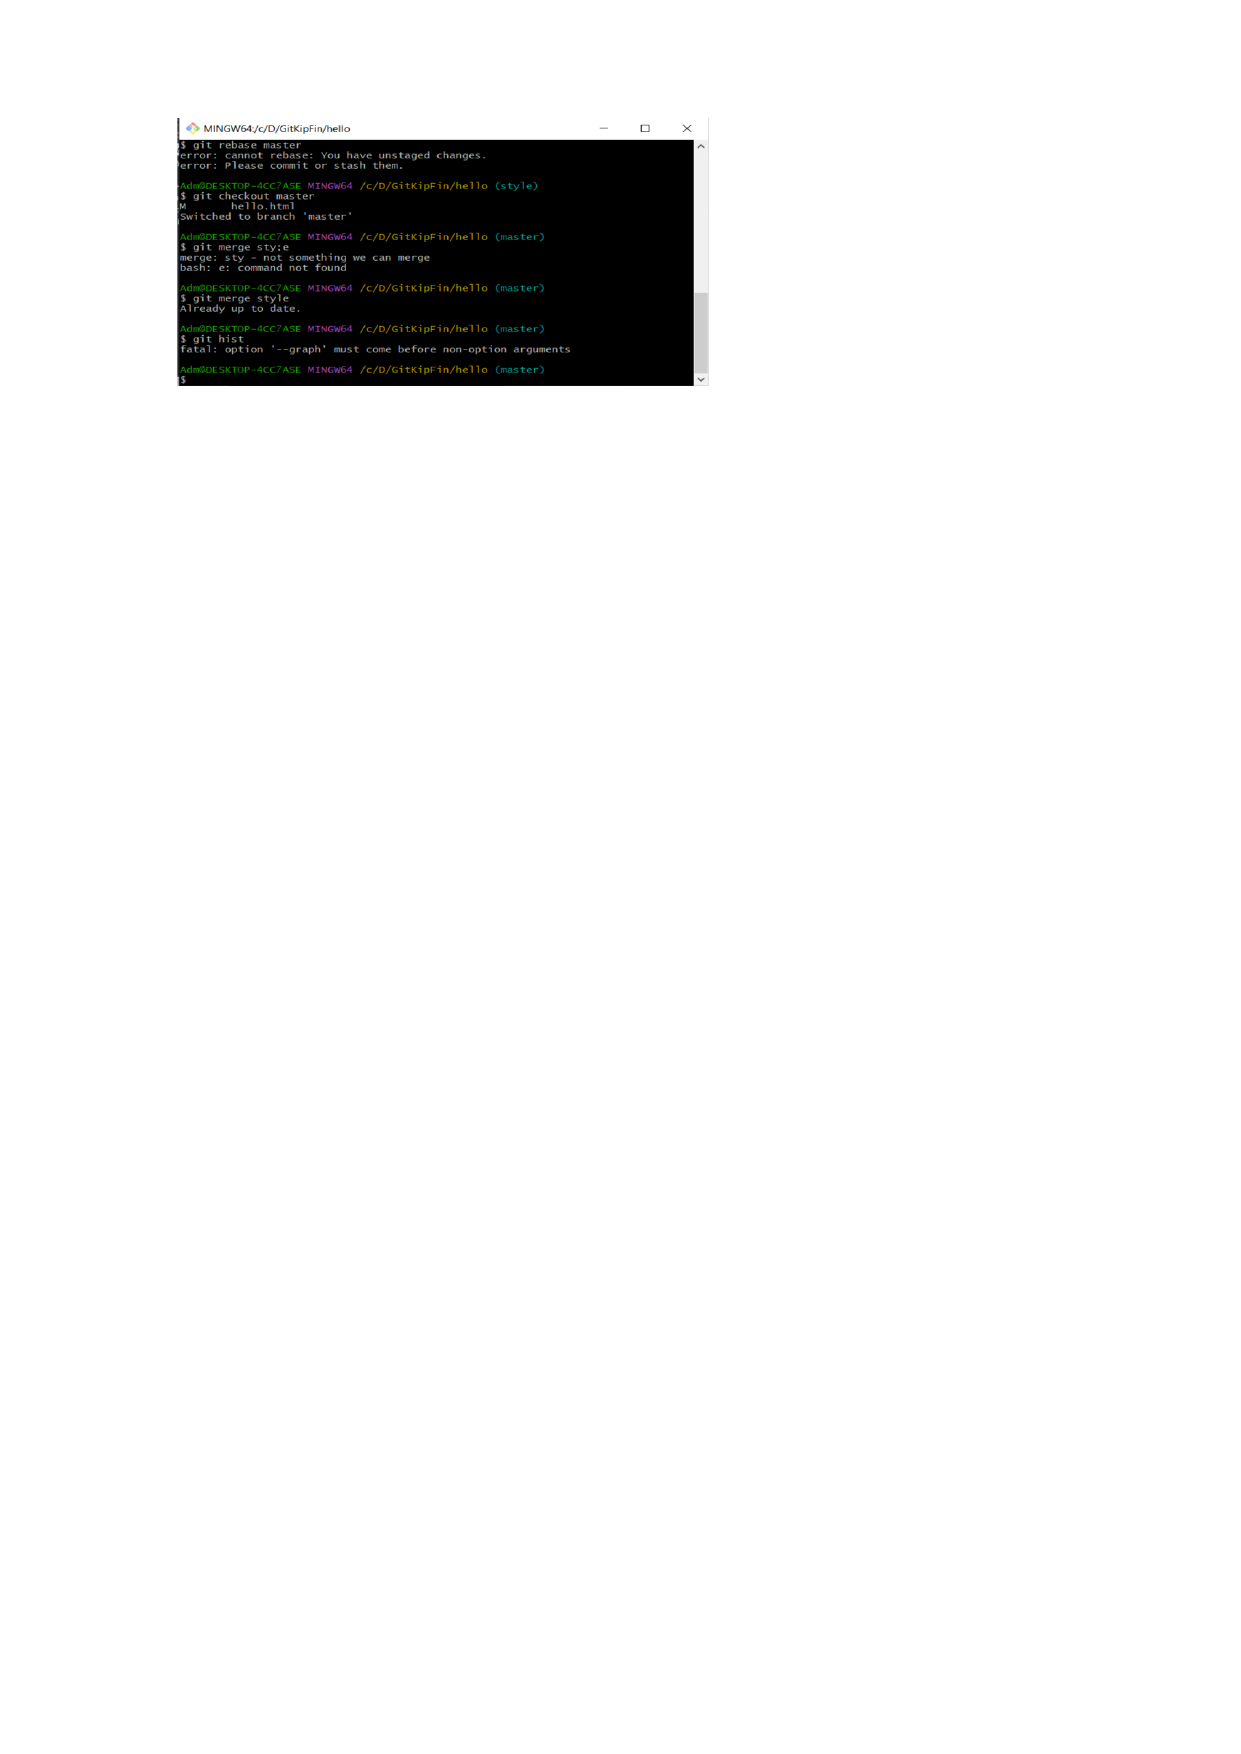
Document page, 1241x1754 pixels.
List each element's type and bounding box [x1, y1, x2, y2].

picture [177, 118, 709, 386]
